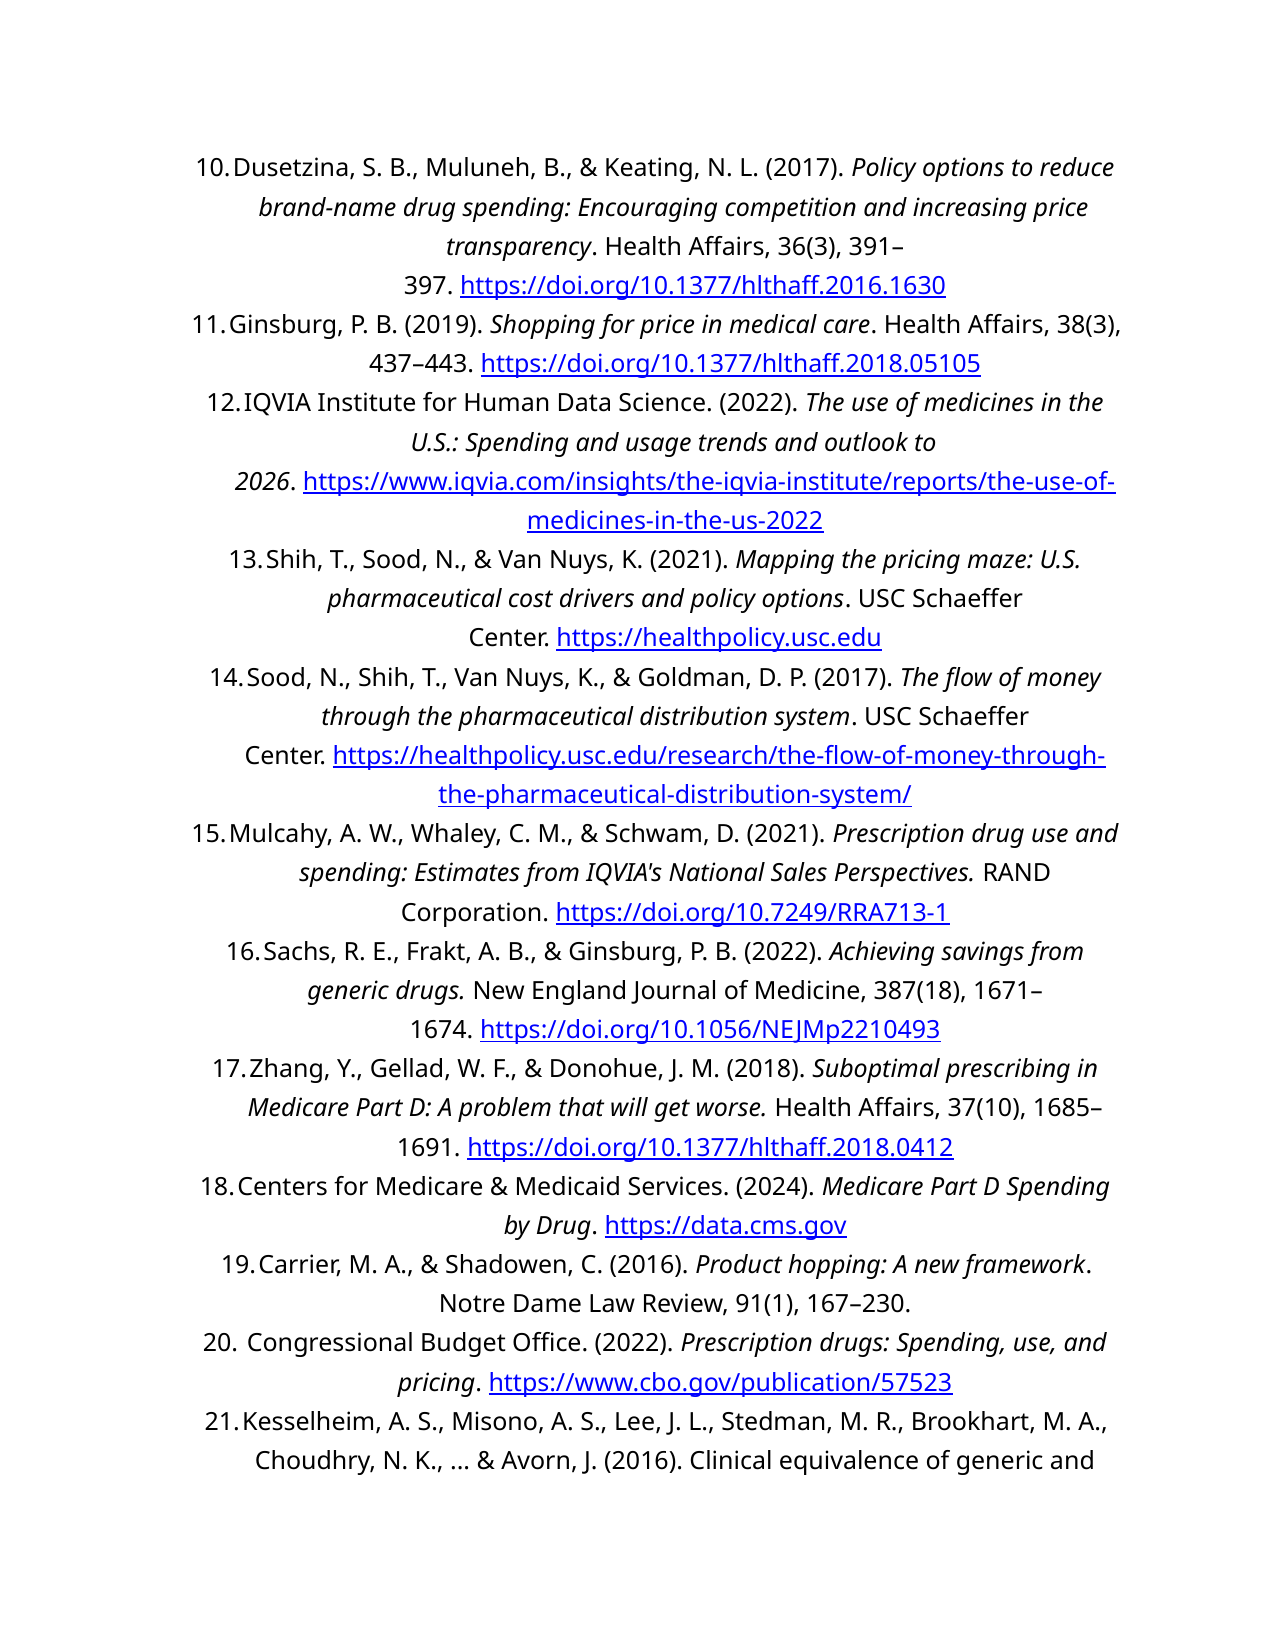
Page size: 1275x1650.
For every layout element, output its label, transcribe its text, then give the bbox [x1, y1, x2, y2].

list Mulcahy, A. W., Whaley, C. M., & Schwam, D. (2021). Prescription drug use and spending: Estimates from IQVIA's National Sales Perspectives. RAND Corporation. https://doi.org/10.7249/RRA713-1 [187, 1012, 1125, 1124]
list Sachs, R. E., Frakt, A. B., & Ginsburg, P. B. (2022). Achieving savings from generic drugs. New England Journal of Medicine, 387(18), 1671–1674. https://doi.org/10.1056/NEJMp2210493 [187, 1129, 1125, 1242]
list Sood, N., Shih, T., Van Nuys, K., & Goldman, D. P. (2017). The flow of money through the pharmaceutical distribution system. USC Schaeffer Center. https://healthpolicy.usc.edu/research/the-flow-of-money-through-the-pharmaceutical-distribution-system/ [187, 855, 1125, 1007]
list Zhang, Y., Gellad, W. F., & Donohue, J. M. (2018). Suboptimal prescribing in Medicare Part D: A problem that will get worse. Health Affairs, 37(10), 1685–1691. https://doi.org/10.1377/hlthaff.2018.0412 [187, 1247, 1125, 1359]
list IQVIA Institute for Human Data Science. (2022). The use of medicines in the U.S.: Spending and usage trends and outlook to 2026. https://www.iqvia.com/insights/the-iqvia-institute/reports/the-use-of-medicines-in-the-us-2022 [187, 581, 1125, 732]
list Sood, N., Shih, T., Van Nuys, K., & Goldman, D. (2017). The flow of money through the pharmaceutical distribution system. USC Leonard D. Schaeffer Center for Health Policy & Economics. https://healthpolicy.usc.edu/wp-content/uploads/2017/06/USC_Flow-of-MoneyWhitePaper_Final_Spreads.pdf [187, 150, 1125, 341]
list Dusetzina, S. B., Muluneh, B., & Keating, N. L. (2017). Policy options to reduce brand-name drug spending: Encouraging competition and increasing price transparency. Health Affairs, 36(3), 391–397. https://doi.org/10.1377/hlthaff.2016.1630 [187, 346, 1125, 497]
list Ginsburg, P. B. (2019). Shopping for price in medical care. Health Affairs, 38(3), 437–443. https://doi.org/10.1377/hlthaff.2018.05105 [187, 502, 1125, 576]
list Centers for Medicare & Medicaid Services. (2024). Medicare Part D Spending by Drug. https://data.cms.gov [187, 1364, 1125, 1437]
list Shih, T., Sood, N., & Van Nuys, K. (2021). Mapping the pricing maze: U.S. pharmaceutical cost drivers and policy options. USC Schaeffer Center. https://healthpolicy.usc.edu [187, 737, 1125, 850]
